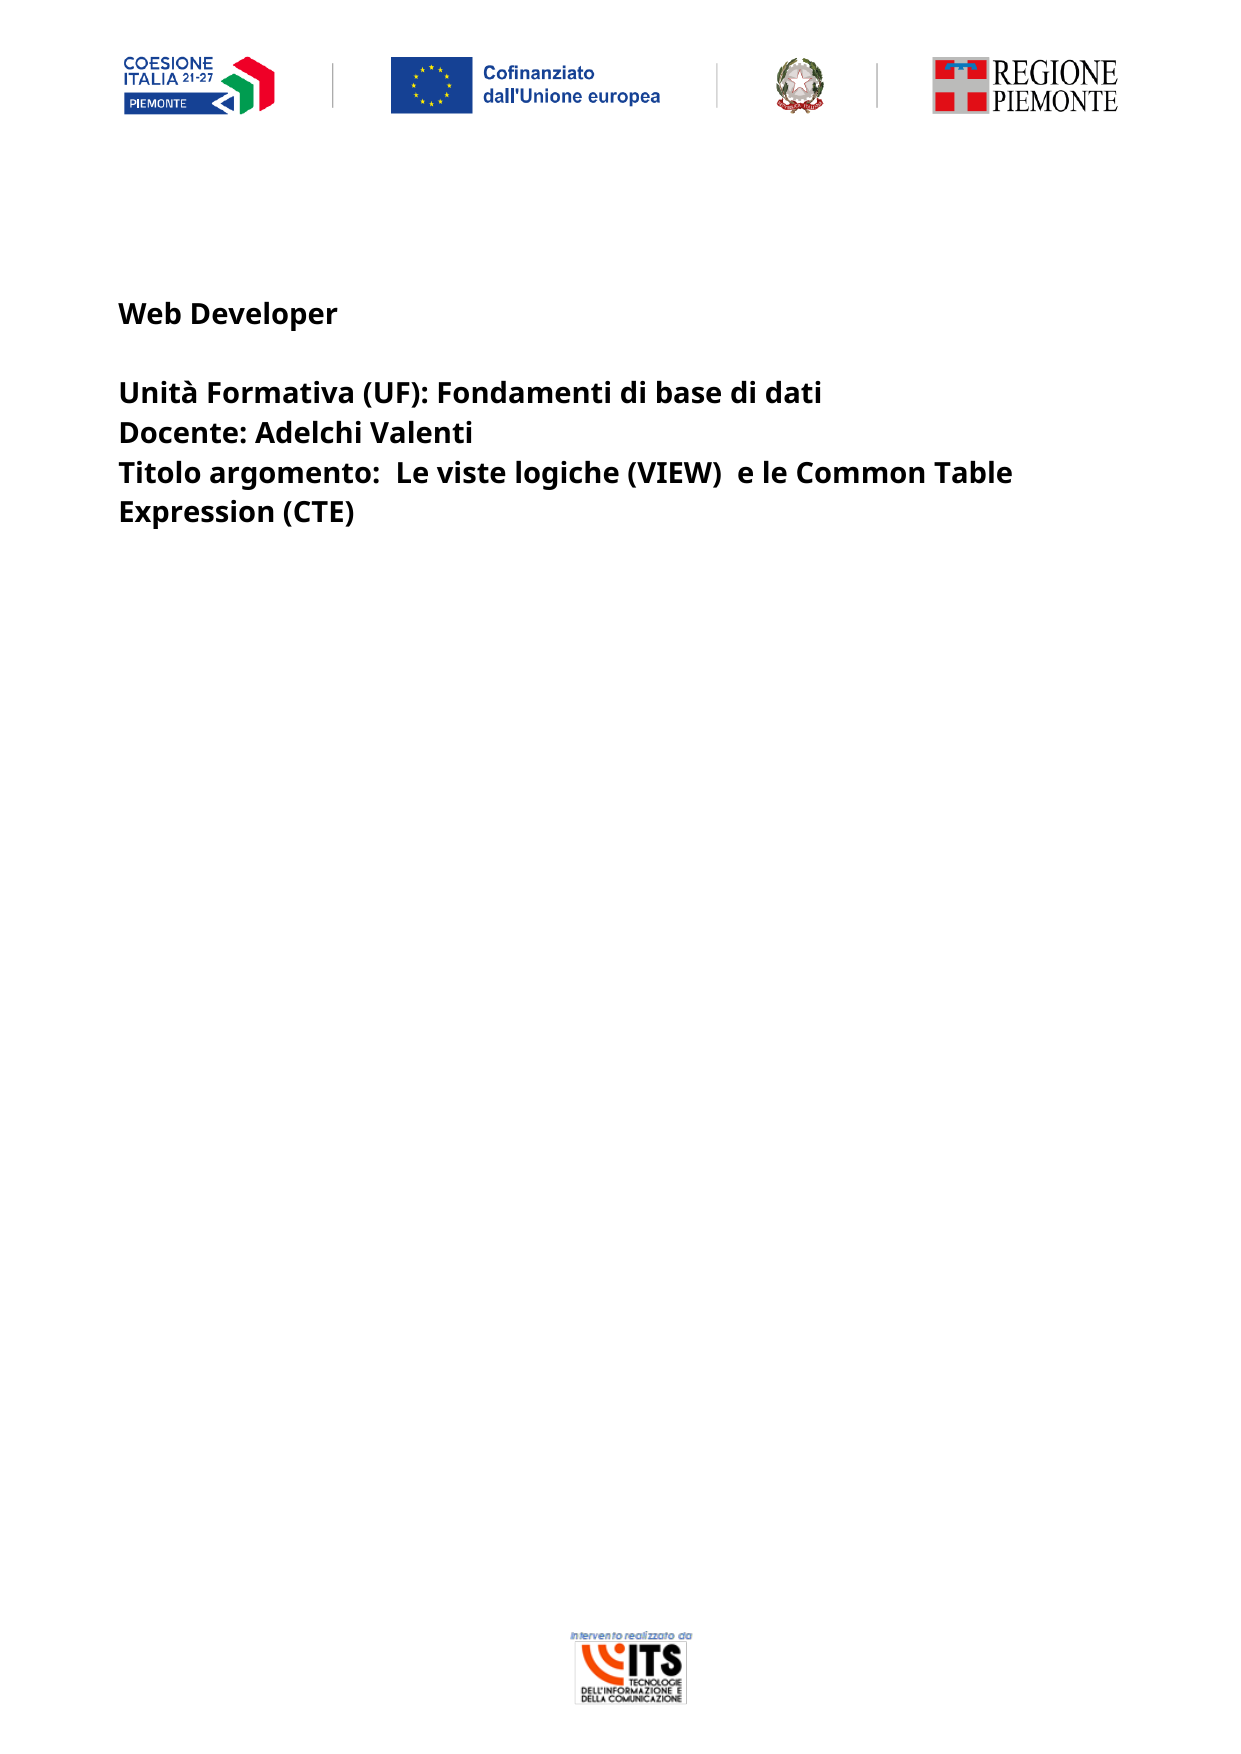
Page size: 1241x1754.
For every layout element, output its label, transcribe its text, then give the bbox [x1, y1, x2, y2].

text Web Developer [118, 293, 1122, 333]
text Unità Formativa (UF): Fondamenti di base di dati [118, 373, 1122, 412]
text Docente: Adelchi Valenti [118, 412, 1122, 452]
text Titolo argomento: Le viste logiche (VIEW) e le Common Table Expression (CTE) [118, 452, 1122, 531]
picture [118, 44, 1122, 135]
picture [561, 1624, 696, 1713]
